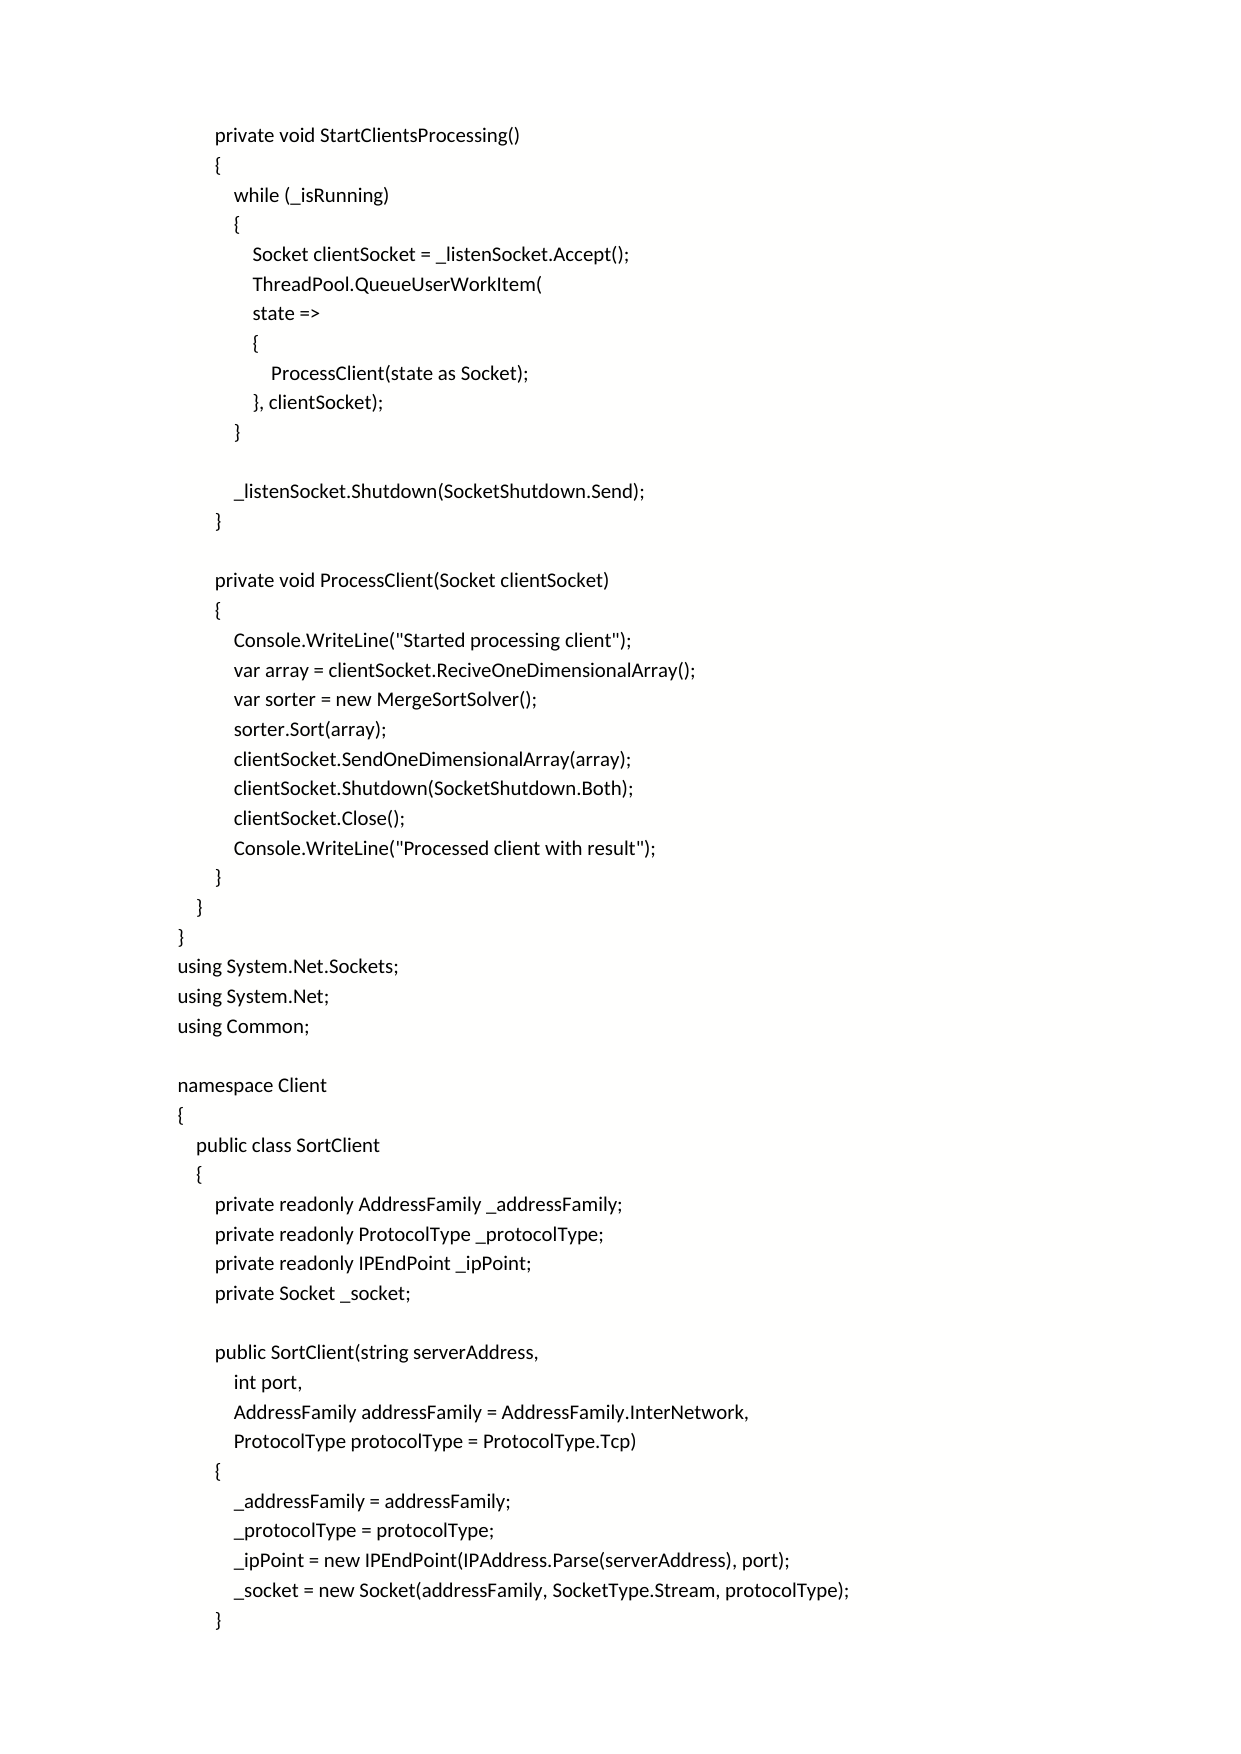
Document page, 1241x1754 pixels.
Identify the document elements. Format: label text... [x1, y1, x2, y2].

text while (_isRunning) [177, 177, 1152, 207]
text public class SortClient [177, 1127, 1152, 1157]
text private Socket _socket; [177, 1276, 1152, 1306]
text using System.Net.Sockets; [177, 949, 1152, 979]
text _protocolType = protocolType; [177, 1513, 1152, 1543]
text private readonly IPEndPoint _ipPoint; [177, 1246, 1152, 1276]
text { [177, 326, 1152, 356]
text state => [177, 296, 1152, 326]
text int port, [177, 1365, 1152, 1395]
text ThreadPool.QueueUserWorkItem( [177, 267, 1152, 296]
text _addressFamily = addressFamily; [177, 1484, 1152, 1513]
text ProtocolType protocolType = ProtocolType.Tcp) [177, 1424, 1152, 1454]
text ProcessClient(state as Socket); [177, 356, 1152, 385]
text public SortClient(string serverAddress, [177, 1335, 1152, 1365]
text { [177, 593, 1152, 623]
text sorter.Sort(array); [177, 712, 1152, 742]
text _socket = new Socket(addressFamily, SocketType.Stream, protocolType); [177, 1573, 1152, 1602]
text { [177, 148, 1152, 177]
text { [177, 1098, 1152, 1127]
text var array = clientSocket.ReciveOneDimensionalArray(); [177, 652, 1152, 682]
text _ipPoint = new IPEndPoint(IPAddress.Parse(serverAddress), port); [177, 1543, 1152, 1573]
text }, clientSocket); [177, 385, 1152, 415]
text _listenSocket.Shutdown(SocketShutdown.Send); [177, 474, 1152, 504]
text private readonly ProtocolType _protocolType; [177, 1217, 1152, 1246]
text } [177, 920, 1152, 949]
text clientSocket.Close(); [177, 801, 1152, 831]
text { [177, 1157, 1152, 1187]
text } [177, 1602, 1152, 1632]
text private void StartClientsProcessing() [177, 118, 1152, 148]
text private void ProcessClient(Socket clientSocket) [177, 563, 1152, 593]
text { [177, 1454, 1152, 1484]
text clientSocket.Shutdown(SocketShutdown.Both); [177, 771, 1152, 801]
text AddressFamily addressFamily = AddressFamily.InterNetwork, [177, 1395, 1152, 1424]
text Socket clientSocket = _listenSocket.Accept(); [177, 237, 1152, 267]
text } [177, 860, 1152, 890]
text using System.Net; [177, 979, 1152, 1009]
text using Common; [177, 1009, 1152, 1038]
text } [177, 890, 1152, 920]
text Console.WriteLine("Processed client with result"); [177, 831, 1152, 860]
text clientSocket.SendOneDimensionalArray(array); [177, 742, 1152, 771]
text } [177, 504, 1152, 534]
text private readonly AddressFamily _addressFamily; [177, 1187, 1152, 1217]
text } [177, 415, 1152, 445]
text { [177, 207, 1152, 237]
text Console.WriteLine("Started processing client"); [177, 623, 1152, 652]
text var sorter = new MergeSortSolver(); [177, 682, 1152, 712]
text namespace Client [177, 1068, 1152, 1098]
